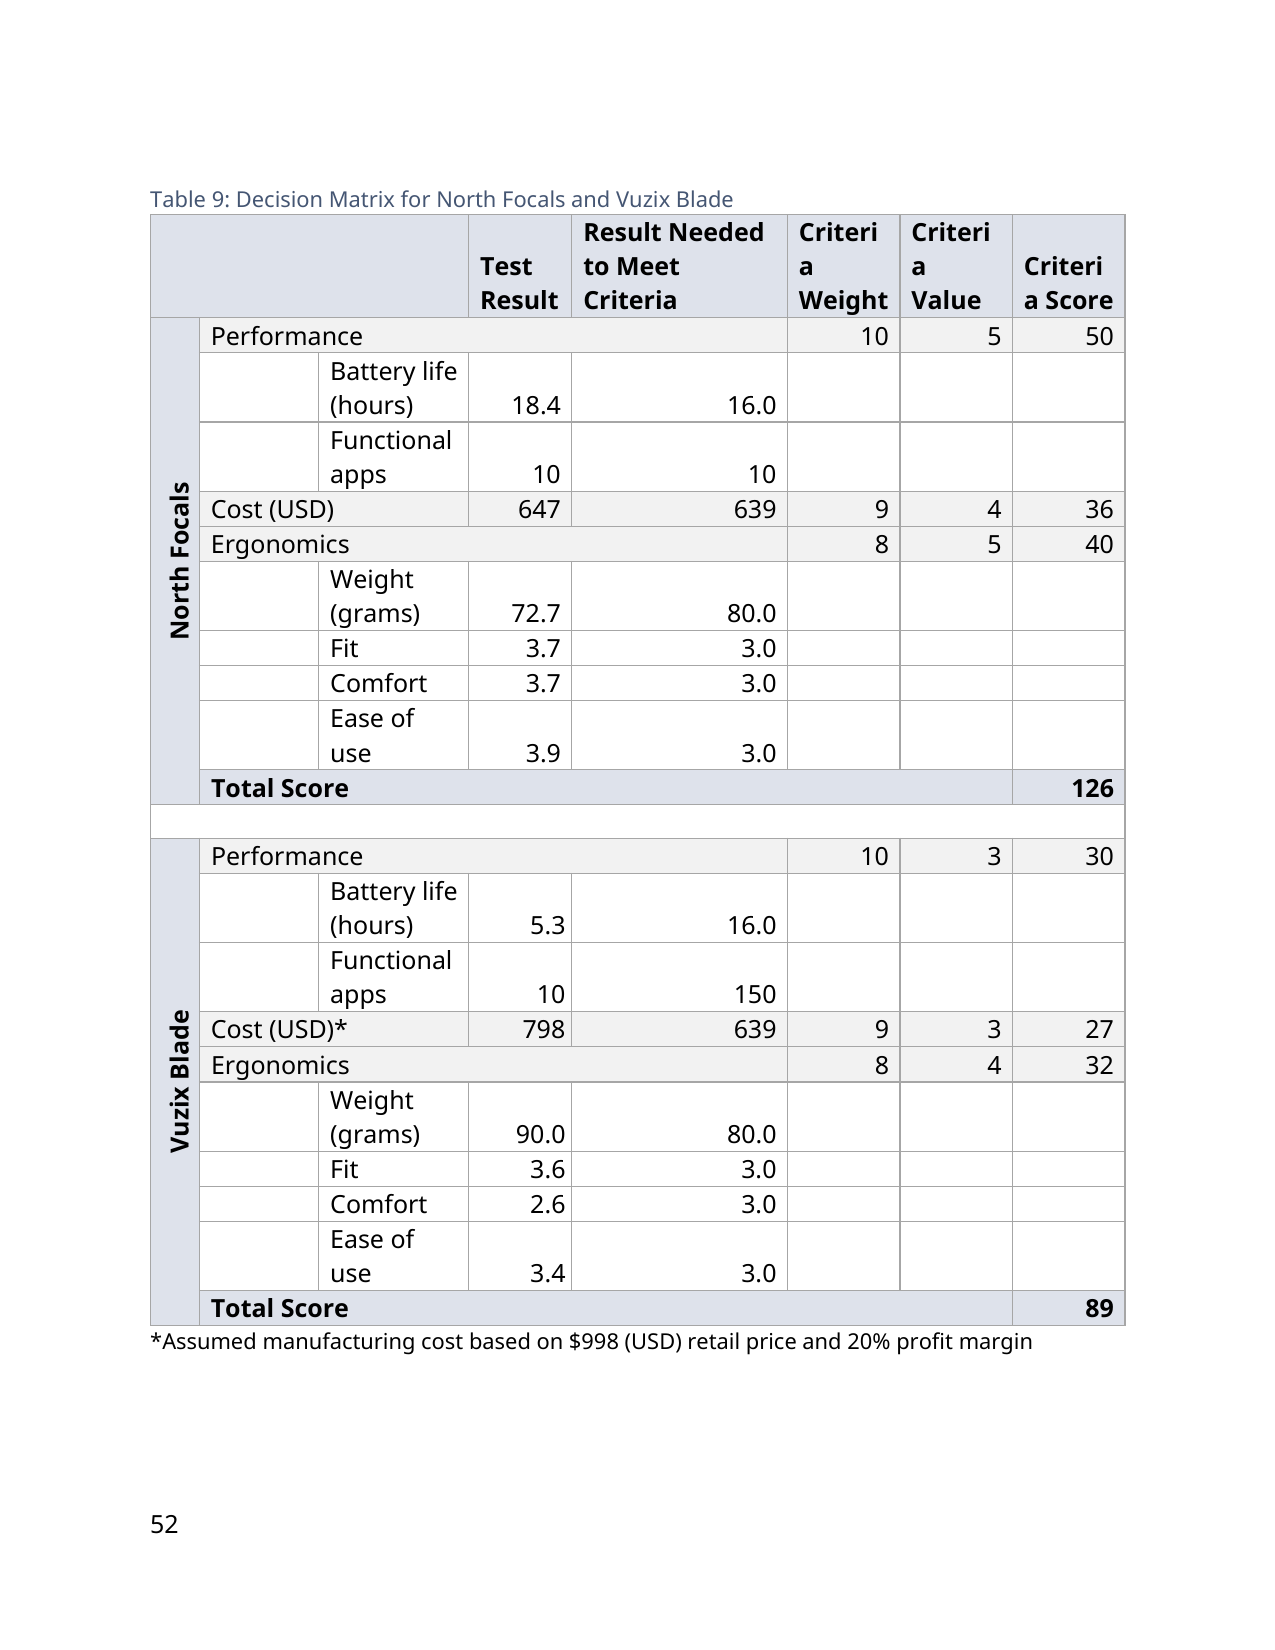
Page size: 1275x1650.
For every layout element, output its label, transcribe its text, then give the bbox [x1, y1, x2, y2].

table_cell 8 [788, 527, 899, 561]
table_cell [901, 353, 1012, 421]
table_cell Cost (USD)* [200, 1012, 468, 1046]
table_cell [200, 353, 318, 421]
table_cell Total Score [200, 770, 1012, 804]
table_cell [1013, 701, 1124, 769]
table_cell [788, 562, 899, 630]
table_cell Comfort [319, 1187, 468, 1221]
table_cell 16.0 [572, 874, 787, 942]
table_cell [901, 666, 1012, 700]
table_cell [1013, 1083, 1124, 1151]
table_cell 2.6 [469, 1187, 571, 1221]
table_cell Ease of use [319, 1222, 468, 1290]
table_cell [1013, 874, 1124, 942]
table_cell Battery life (hours) [319, 353, 468, 421]
table_header Criteria Weight [788, 215, 899, 317]
table_cell [1013, 562, 1124, 630]
table_cell [200, 666, 318, 700]
table_cell 3 [901, 839, 1012, 873]
table_cell [788, 1152, 899, 1186]
table_cell North Focals [151, 318, 199, 804]
table_cell [151, 805, 1124, 838]
table_cell 10 [469, 943, 571, 1011]
table_cell 3.0 [572, 1222, 787, 1290]
table_cell [901, 423, 1012, 491]
table_cell [1013, 631, 1124, 665]
table_cell 27 [1013, 1012, 1124, 1046]
table_cell 150 [572, 943, 787, 1011]
table_cell 90.0 [469, 1083, 571, 1151]
table_cell 3.4 [469, 1222, 571, 1290]
table_header Result Needed to Meet Criteria [572, 215, 787, 317]
table_cell [901, 1083, 1012, 1151]
table_cell 9 [788, 492, 899, 526]
table_cell [901, 1152, 1012, 1186]
table_cell 50 [1013, 318, 1124, 352]
table_cell Functional apps [319, 943, 468, 1011]
table_cell Fit [319, 631, 468, 665]
table_cell Weight (grams) [319, 1083, 468, 1151]
table_cell [200, 1152, 318, 1186]
table_cell Comfort [319, 666, 468, 700]
table_cell [1013, 1187, 1124, 1221]
table_cell [1013, 353, 1124, 421]
table_cell 639 [572, 1012, 787, 1046]
table_header Criteria Value [901, 215, 1012, 317]
table_cell 3.7 [469, 631, 571, 665]
table_cell [788, 353, 899, 421]
table_cell 5.3 [469, 874, 571, 942]
table_cell Battery life (hours) [319, 874, 468, 942]
table_cell 36 [1013, 492, 1124, 526]
table_cell [200, 562, 318, 630]
table_cell [200, 943, 318, 1011]
table_cell 8 [788, 1047, 899, 1081]
table_cell 4 [901, 492, 1012, 526]
table_cell [788, 1187, 899, 1221]
table_cell 10 [788, 839, 899, 873]
table_header [151, 215, 468, 317]
table_cell 3.0 [572, 631, 787, 665]
table_cell 40 [1013, 527, 1124, 561]
table_cell [200, 1222, 318, 1290]
text Table 9: Decision Matrix for North Focals and Vuzix Blade [150, 184, 1125, 214]
table_cell 16.0 [572, 353, 787, 421]
table_cell [200, 1187, 318, 1221]
table_cell 10 [469, 423, 571, 491]
table_cell 639 [572, 492, 787, 526]
table_cell [788, 701, 899, 769]
table_cell 80.0 [572, 1083, 787, 1151]
text *Assumed manufacturing cost based on $998 (USD) retail price and 20% profit margin [150, 1326, 1125, 1356]
table_cell [788, 1083, 899, 1151]
table_cell 3.0 [572, 666, 787, 700]
table_cell [1013, 943, 1124, 1011]
table_cell [901, 631, 1012, 665]
table_cell [788, 943, 899, 1011]
table_cell [200, 874, 318, 942]
table_cell 5 [901, 318, 1012, 352]
table_header Criteria Score [1013, 215, 1124, 317]
table_cell Ease of use [319, 701, 468, 769]
table_cell 126 [1013, 770, 1124, 804]
table_cell 3.0 [572, 701, 787, 769]
table_cell 3.0 [572, 1152, 787, 1186]
table_cell [901, 701, 1012, 769]
table_cell 10 [788, 318, 899, 352]
table_cell [200, 701, 318, 769]
table_cell 32 [1013, 1047, 1124, 1081]
table_cell [901, 1222, 1012, 1290]
table_cell [1013, 666, 1124, 700]
table_cell [788, 631, 899, 665]
table_cell 3.7 [469, 666, 571, 700]
table_cell Cost (USD) [200, 492, 468, 526]
table_cell Fit [319, 1152, 468, 1186]
table_cell 3 [901, 1012, 1012, 1046]
table_cell [788, 1222, 899, 1290]
table_cell [901, 874, 1012, 942]
table_cell 10 [572, 423, 787, 491]
table_cell 30 [1013, 839, 1124, 873]
table_cell 5 [901, 527, 1012, 561]
table_cell [1013, 1152, 1124, 1186]
table_cell [1013, 1222, 1124, 1290]
table_cell 3.9 [469, 701, 571, 769]
table_cell [788, 874, 899, 942]
table_cell Performance [200, 318, 787, 352]
table_cell [200, 1083, 318, 1151]
table_cell 18.4 [469, 353, 571, 421]
table_cell Performance [200, 839, 787, 873]
table_cell 80.0 [572, 562, 787, 630]
table_cell Total Score [200, 1291, 1012, 1325]
table_cell Ergonomics [200, 527, 787, 561]
table_header Test Result [469, 215, 571, 317]
table_cell [788, 666, 899, 700]
table_cell 647 [469, 492, 571, 526]
table_cell 3.0 [572, 1187, 787, 1221]
table_cell [901, 1187, 1012, 1221]
table_cell 798 [469, 1012, 571, 1046]
table_cell 9 [788, 1012, 899, 1046]
table_cell 72.7 [469, 562, 571, 630]
table_cell 4 [901, 1047, 1012, 1081]
table_cell Ergonomics [200, 1047, 787, 1081]
table_cell [788, 423, 899, 491]
table_cell 89 [1013, 1291, 1124, 1325]
table_cell [1013, 423, 1124, 491]
table_cell Weight (grams) [319, 562, 468, 630]
table_cell [200, 423, 318, 491]
table_cell 3.6 [469, 1152, 571, 1186]
table_cell Vuzix Blade [151, 839, 199, 1325]
table_cell [901, 943, 1012, 1011]
table_cell [200, 631, 318, 665]
table_cell [901, 562, 1012, 630]
table_cell Functional apps [319, 423, 468, 491]
